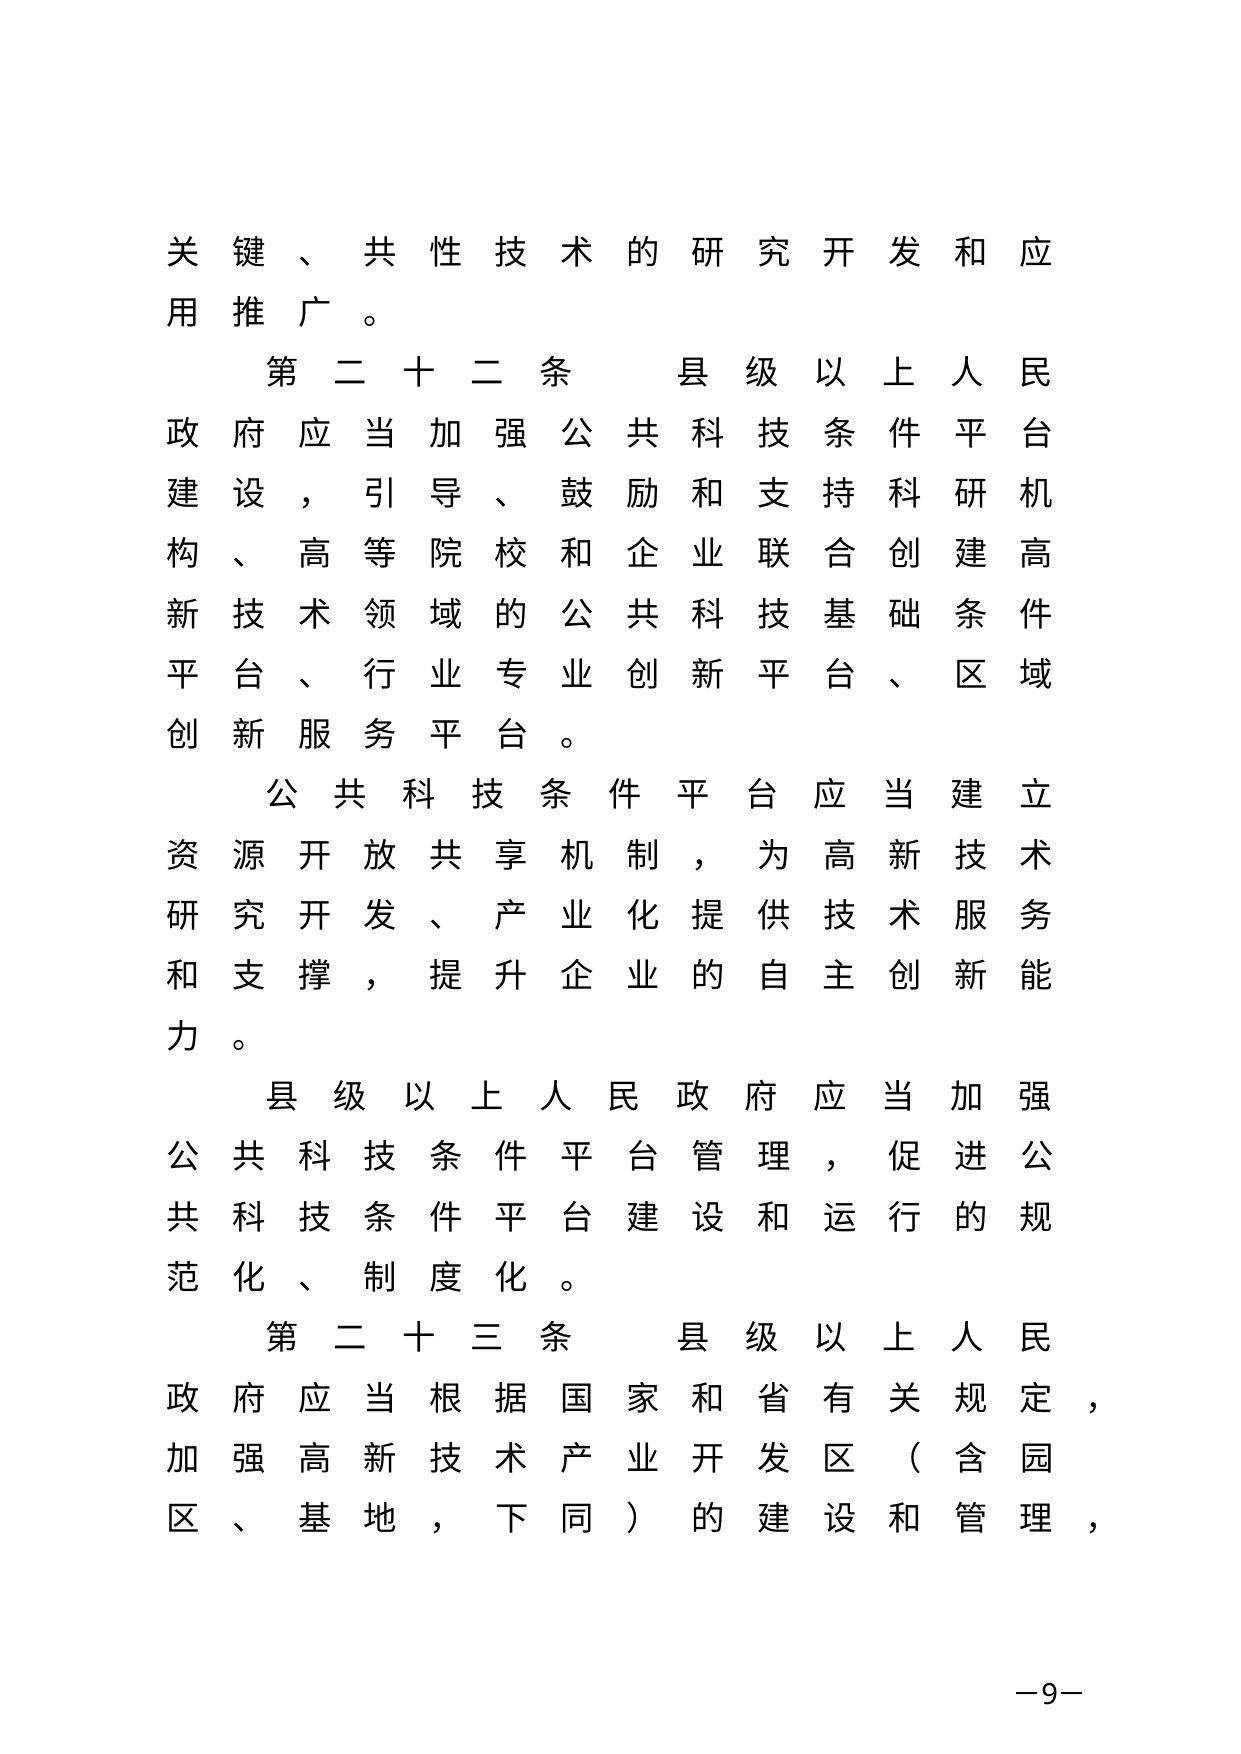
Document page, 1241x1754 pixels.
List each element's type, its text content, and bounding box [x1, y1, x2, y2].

text 第二十二条 县级以上人民政府应当加强公共科技条件平台建设，引导、鼓励和支持科研机构、高等院校和企业联合创建高新技术领域的公共科技基础条件平台、行业专业创新平台、区域创新服务平台。 [167, 340, 1085, 762]
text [167, 1305, 1085, 1546]
text 公共科技条件平台应当建立资源开放共享机制，为高新技术研究开发、产业化提供技术服务和支撑，提升企业的自主创新能力。 [167, 762, 1085, 1064]
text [167, 219, 1085, 340]
text 县级以上人民政府应当加强公共科技条件平台管理，促进公共科技条件平台建设和运行的规范化、制度化。 [167, 1064, 1085, 1305]
